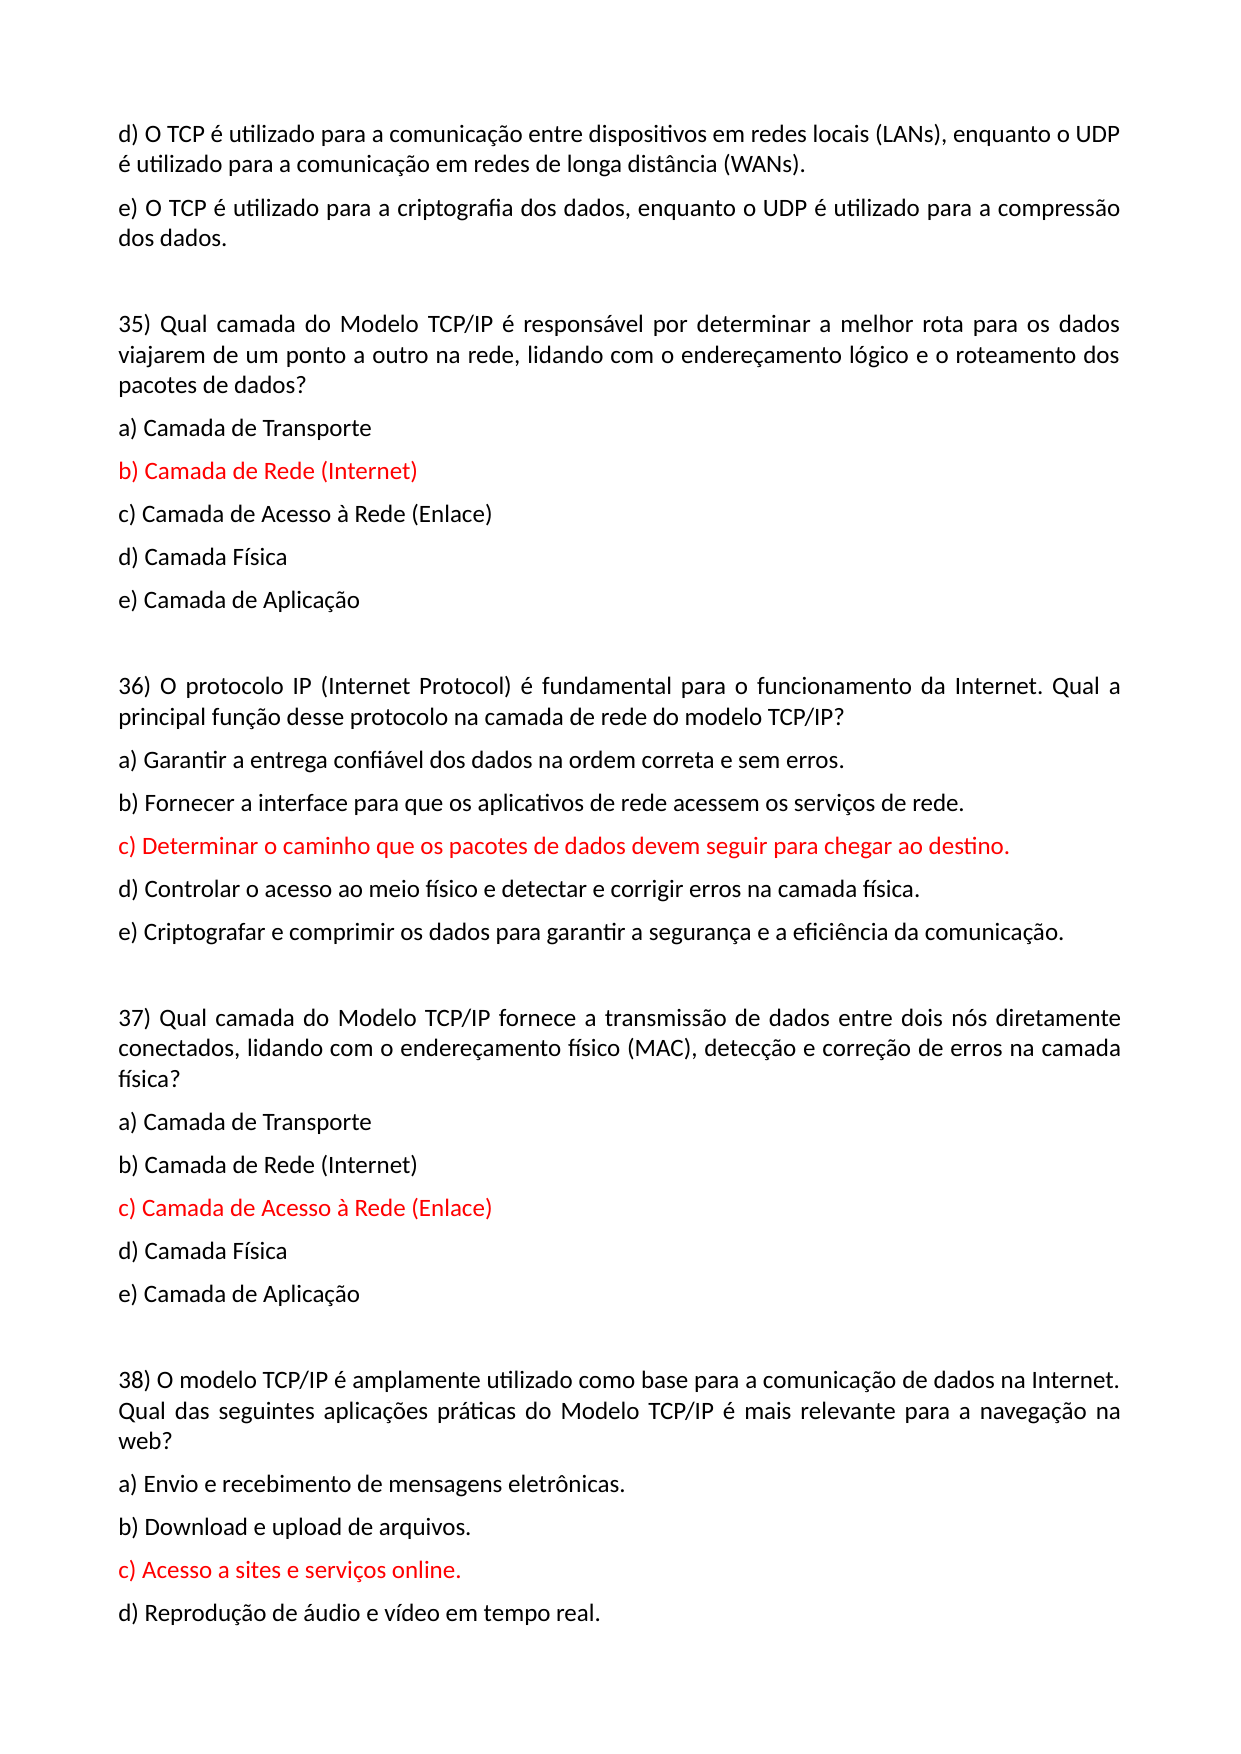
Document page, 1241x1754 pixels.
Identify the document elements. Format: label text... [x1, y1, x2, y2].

text d) Camada Física [118, 1235, 1122, 1266]
text a) Garantir a entrega confiável dos dados na ordem correta e sem erros. [118, 744, 1122, 774]
text c) Determinar o caminho que os pacotes de dados devem seguir para chegar ao destino. [118, 830, 1122, 861]
text a) Envio e recebimento de mensagens eletrônicas. [118, 1468, 1122, 1499]
text 35) Qual camada do Modelo TCP/IP é responsável por determinar a melhor rota para os dados viajarem de um ponto a outro na rede, lidando com o endereçamento lógico e o roteamento dos pacotes de dados? [118, 308, 1122, 400]
text a) Camada de Transporte [118, 1106, 1122, 1137]
text 38) O modelo TCP/IP é amplamente utilizado como base para a comunicação de dados na Internet. Qual das seguintes aplicações práticas do Modelo TCP/IP é mais relevante para a navegação na web? [118, 1364, 1122, 1456]
text e) O TCP é utilizado para a criptografia dos dados, enquanto o UDP é utilizado para a compressão dos dados. [118, 192, 1122, 253]
text c) Camada de Acesso à Rede (Enlace) [118, 498, 1122, 529]
text e) Camada de Aplicação [118, 1278, 1122, 1309]
text b) Camada de Rede (Internet) [118, 455, 1122, 486]
text 36) O protocolo IP (Internet Protocol) é fundamental para o funcionamento da Internet. Qual a principal função desse protocolo na camada de rede do modelo TCP/IP? [118, 670, 1122, 731]
text d) Controlar o acesso ao meio físico e detectar e corrigir erros na camada física. [118, 873, 1122, 903]
text e) Camada de Aplicação [118, 584, 1122, 615]
text d) Camada Física [118, 541, 1122, 572]
text 37) Qual camada do Modelo TCP/IP fornece a transmissão de dados entre dois nós diretamente conectados, lidando com o endereçamento físico (MAC), detecção e correção de erros na camada física? [118, 1002, 1122, 1094]
text b) Download e upload de arquivos. [118, 1511, 1122, 1542]
text d) Reprodução de áudio e vídeo em tempo real. [118, 1597, 1122, 1628]
text a) Camada de Transporte [118, 412, 1122, 443]
text b) Camada de Rede (Internet) [118, 1149, 1122, 1180]
text b) Fornecer a interface para que os aplicativos de rede acessem os serviços de rede. [118, 787, 1122, 817]
text d) O TCP é utilizado para a comunicação entre dispositivos em redes locais (LANs), enquanto o UDP é utilizado para a comunicação em redes de longa distância (WANs). [118, 118, 1122, 179]
text c) Acesso a sites e serviços online. [118, 1554, 1122, 1585]
text c) Camada de Acesso à Rede (Enlace) [118, 1192, 1122, 1223]
text e) Criptografar e comprimir os dados para garantir a segurança e a eficiência da comunicação. [118, 916, 1122, 947]
